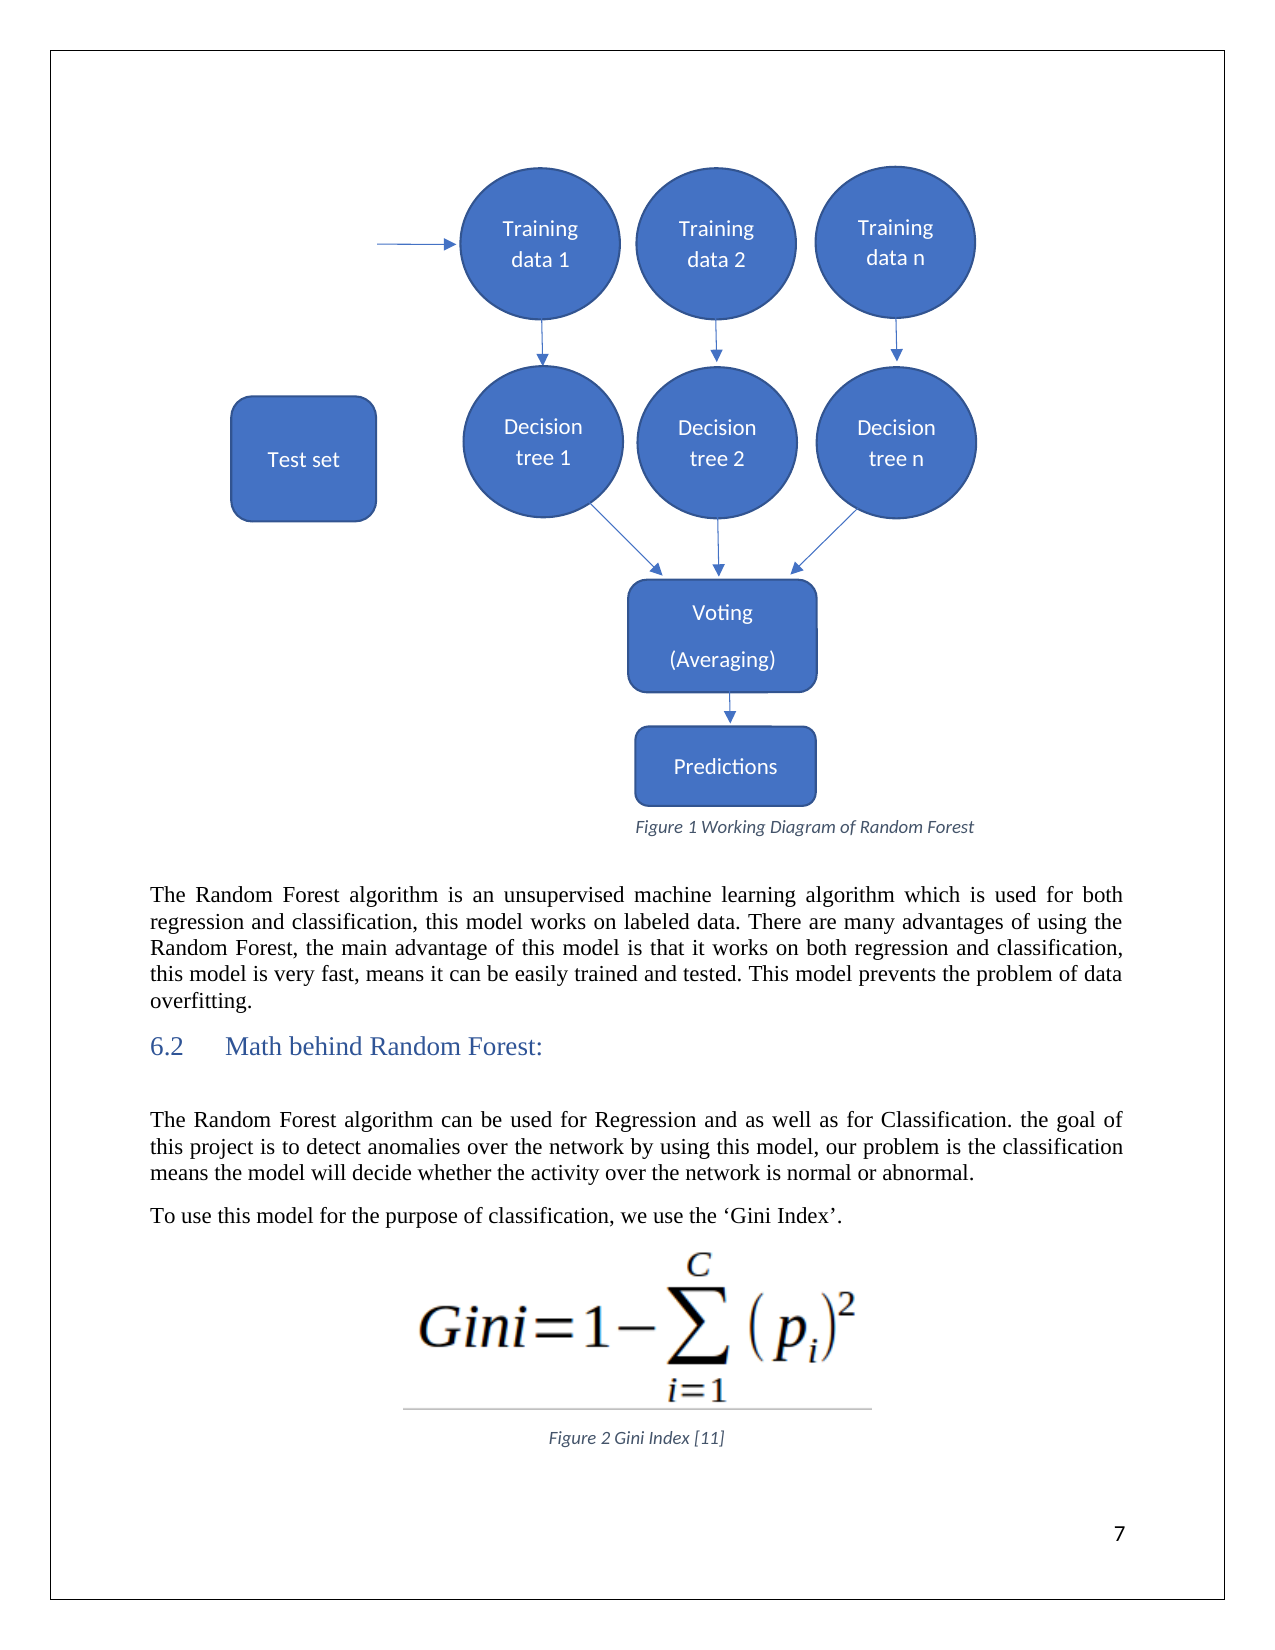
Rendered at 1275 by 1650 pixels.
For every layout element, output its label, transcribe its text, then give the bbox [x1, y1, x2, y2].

text To use this model for the purpose of classification, we use the ‘Gini Index’. [150, 1202, 1125, 1228]
picture [403, 1245, 872, 1410]
text The Random Forest algorithm can be used for Regression and as well as for Classification. the goal of this project is to detect anomalies over the network by using this model, our problem is the classification means the model will decide whether the activity over the network is normal or abnormal. [150, 1106, 1125, 1185]
text The Random Forest algorithm is an unsupervised machine learning algorithm which is used for both regression and classification, this model works on labeled data. There are many advantages of using the Random Forest, the main advantage of this model is that it works on both regression and classification, this model is very fast, means it can be easily trained and tested. This model prevents the problem of data overfitting. [150, 881, 1125, 1013]
subtitle 6.2 Math behind Random Forest: [150, 1030, 1125, 1061]
text Figure Gini Index [150, 1426, 1125, 1449]
